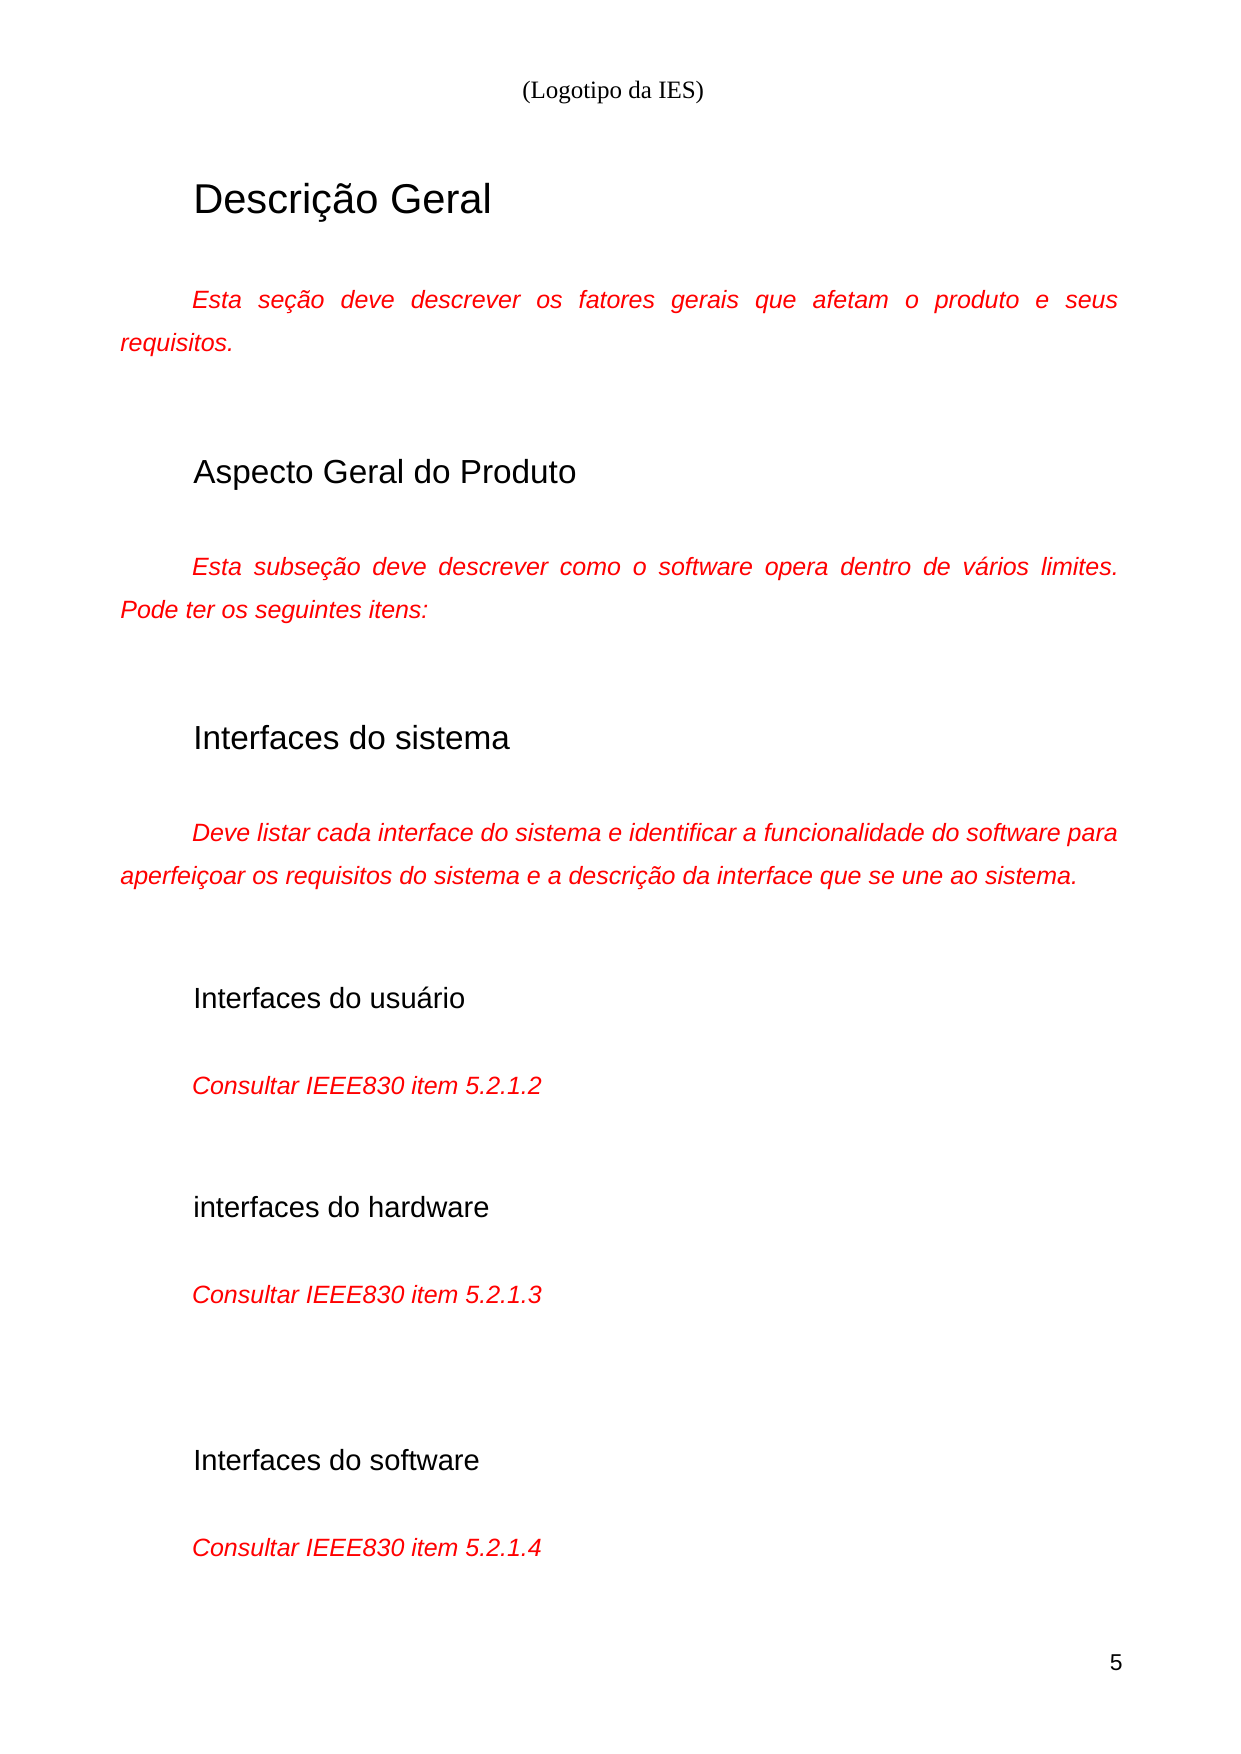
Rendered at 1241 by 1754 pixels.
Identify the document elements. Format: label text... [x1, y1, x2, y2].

text Consultar IEEE830 item 5.2.1.2 [120, 1071, 1122, 1100]
subtitle interfaces do hardware [118, 1191, 1122, 1224]
subtitle Interfaces do usuário [118, 981, 1122, 1014]
text Consultar IEEE830 item 5.2.1.4 [120, 1533, 1122, 1562]
text Consultar IEEE830 item 5.2.1.3 [120, 1281, 1122, 1309]
subtitle Interfaces do sistema [118, 718, 1122, 757]
subtitle Descrição Geral [118, 174, 1122, 222]
subtitle Aspecto Geral do Produto [118, 452, 1122, 490]
text Esta subseção deve descrever como o software opera dentro de vários limites. Pode ter os seguintes itens: [120, 552, 1122, 623]
subtitle Interfaces do software [118, 1443, 1122, 1477]
text Esta seção deve descrever os fatores gerais que afetam o produto e seus requisitos. [120, 285, 1122, 357]
text Deve listar cada interface do sistema e identificar a funcionalidade do software para aperfeiçoar os requisitos do sistema e a descrição da interface que se une ao sistema. [120, 818, 1122, 890]
